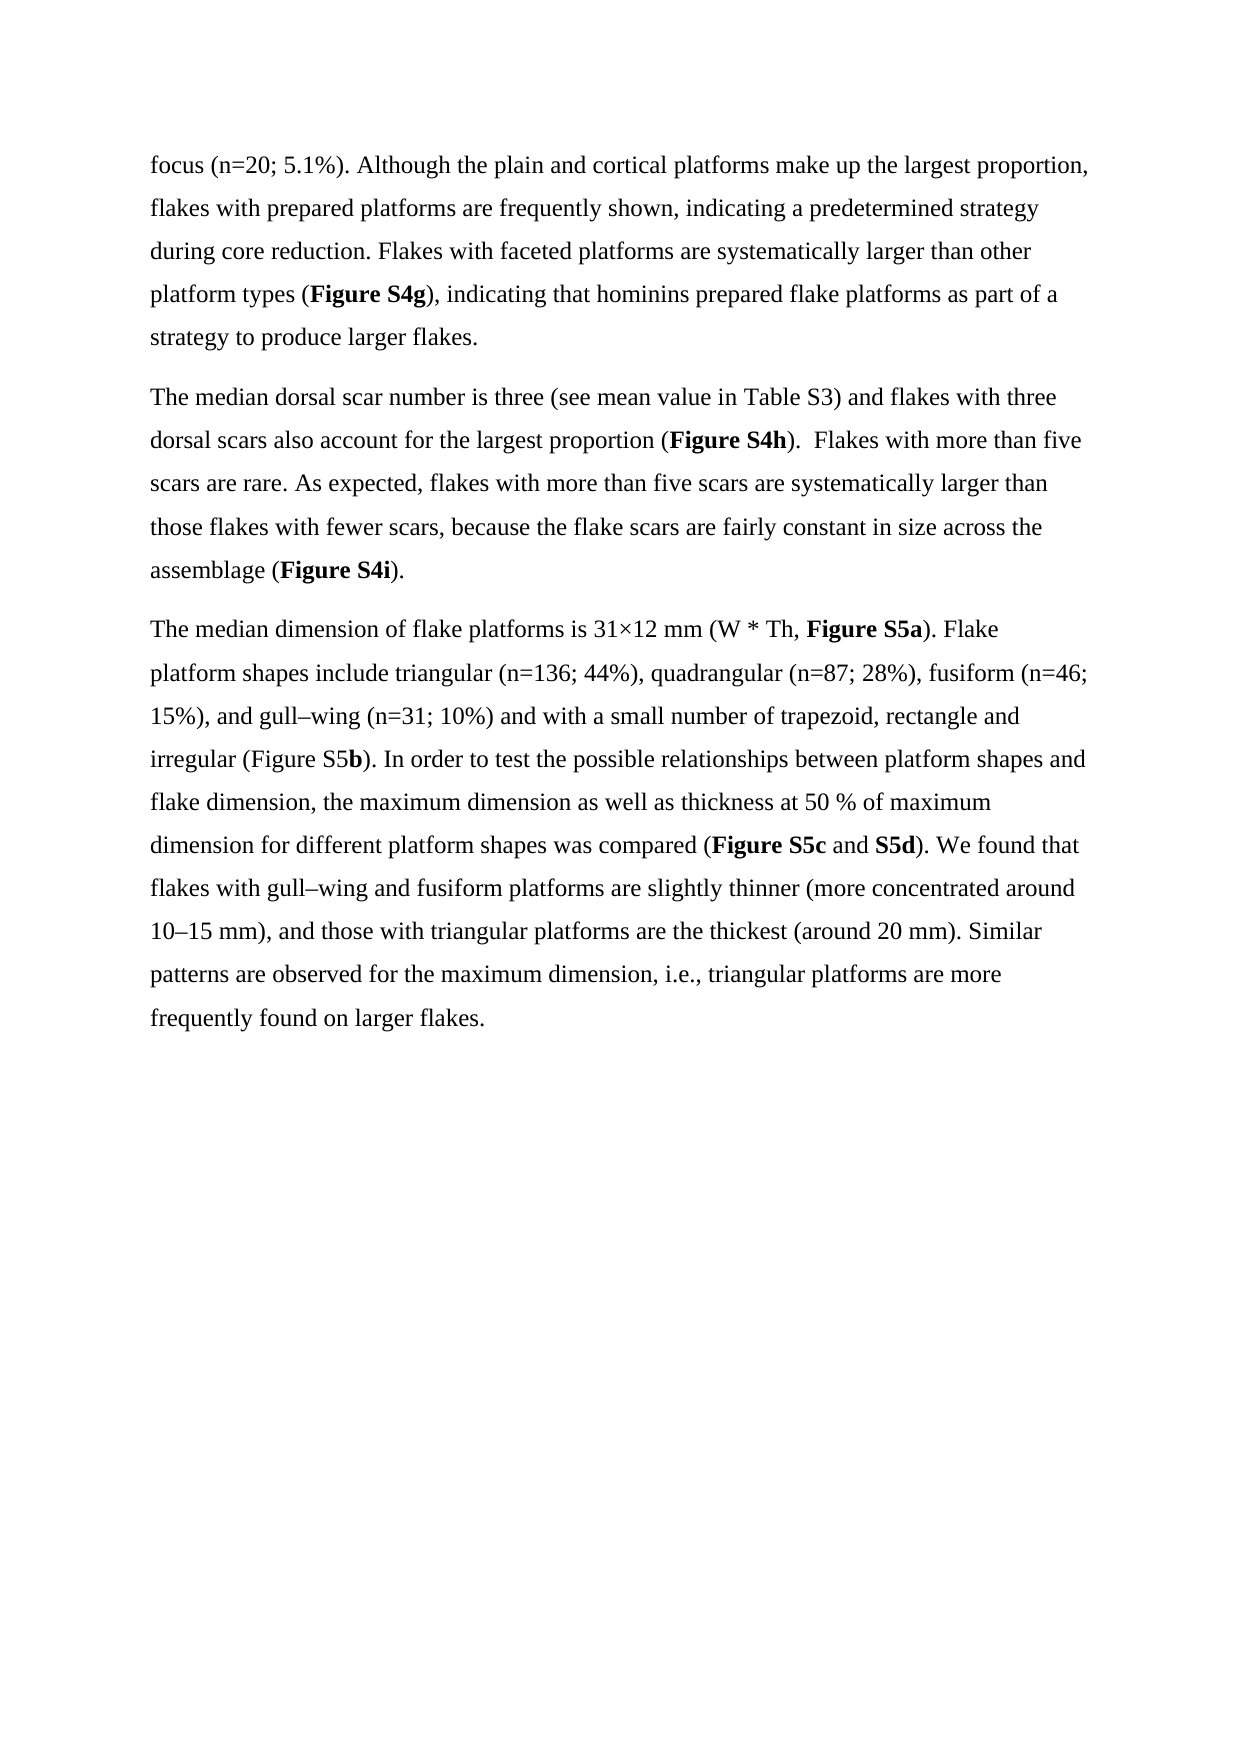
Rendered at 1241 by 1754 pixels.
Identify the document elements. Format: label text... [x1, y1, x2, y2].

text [150, 150, 1090, 351]
text The median dimension of flake platforms is 31×12 mm (W * Th, Figure S5a). Flake platform shapes include triangular (n=136; 44%), quadrangular (n=87; 28%), fusiform (n=46; 15%), and gull–wing (n=31; 10%) and with a small number of trapezoid, rectangle and irregular (Figure S5b). In order to test the possible relationships between platform shapes and flake dimension, the maximum dimension as well as thickness at 50 % of maximum dimension for different platform shapes was compared (Figure S5c and S5d). We found that flakes with gull–wing and fusiform platforms are slightly thinner (more concentrated around 10–15 mm), and those with triangular platforms are the thickest (around 20 mm). Similar patterns are observed for the maximum dimension, i.e., triangular platforms are more frequently found on larger flakes. [150, 614, 1090, 1031]
text The median dorsal scar number is three (see mean value in Table S3) and flakes with three dorsal scars also account for the largest proportion (Figure S4h). Flakes with more than five scars are rare. As expected, flakes with more than five scars are systematically larger than those flakes with fewer scars, because the flake scars are fairly constant in size across the assemblage (Figure S4i). [150, 382, 1090, 583]
